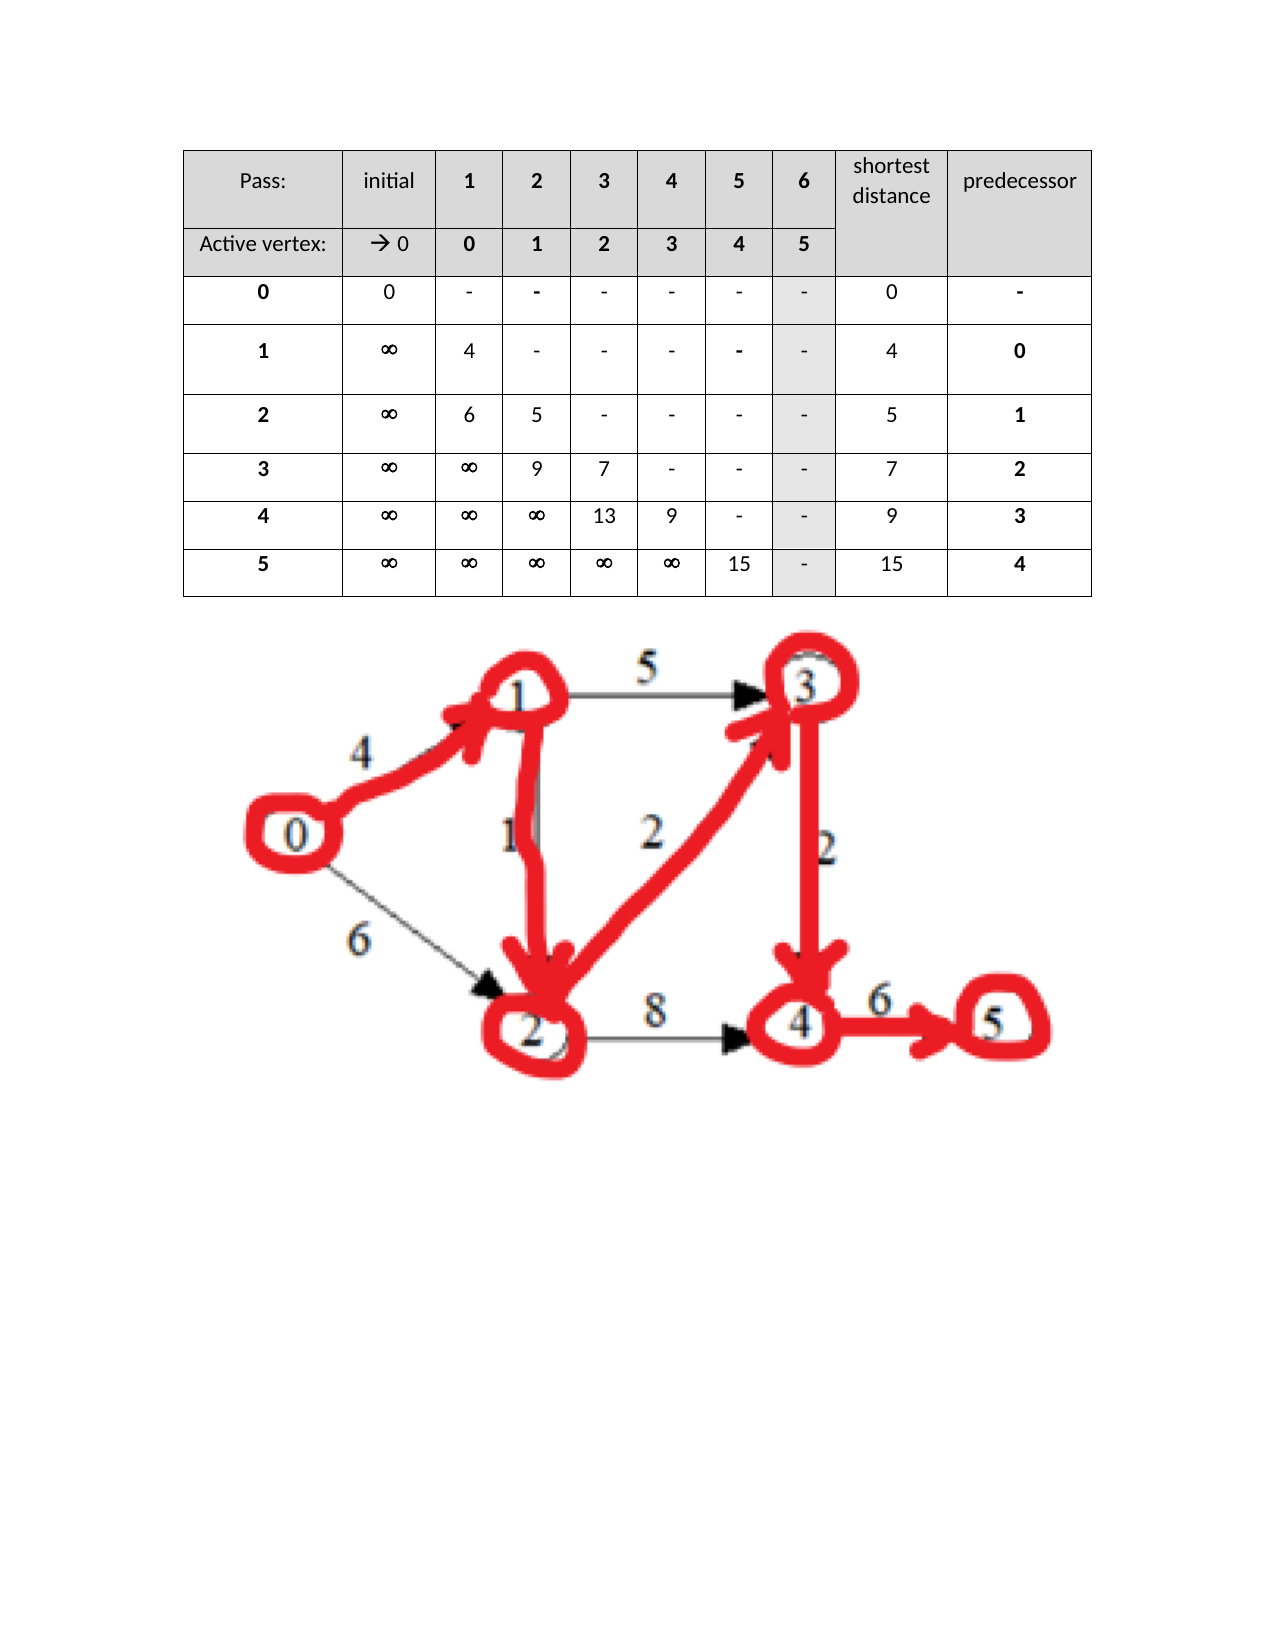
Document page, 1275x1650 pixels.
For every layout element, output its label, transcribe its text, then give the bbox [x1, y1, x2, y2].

table_cell - [638, 277, 705, 324]
table_cell 9 [638, 502, 705, 548]
table_cell 9 [503, 454, 570, 501]
table_cell [343, 502, 435, 548]
table_cell 9 [836, 502, 947, 548]
table_cell - [773, 277, 835, 324]
table_cell - [638, 325, 705, 394]
table_cell 7 [836, 454, 947, 501]
table_cell [343, 395, 435, 453]
table_cell [571, 550, 637, 596]
table_cell - [503, 277, 570, 324]
table_cell - [773, 395, 835, 453]
table_cell 0 [436, 229, 502, 276]
table_cell 2 [948, 454, 1091, 501]
table_cell [343, 325, 435, 394]
table_cell - [773, 325, 835, 394]
table_cell - [706, 454, 772, 501]
table_cell 0 [343, 277, 435, 324]
table_cell - [571, 325, 637, 394]
table_header shortest distance [836, 151, 947, 228]
table_header initial [343, 151, 435, 228]
table_cell 4 [436, 325, 502, 394]
table_cell - [706, 325, 772, 394]
table_cell - [571, 277, 637, 324]
table_cell 1 [948, 395, 1091, 453]
table_cell 3 [184, 454, 342, 501]
table_cell [436, 454, 502, 501]
table_cell - [948, 277, 1091, 324]
table_cell 3 [638, 229, 705, 276]
table_cell 2 [571, 229, 637, 276]
table_cell 4 [706, 229, 772, 276]
table_header Pass: [184, 151, 342, 228]
table_cell Active vertex: [184, 229, 342, 276]
table_cell [503, 550, 570, 596]
table_cell 4 [184, 502, 342, 548]
table_cell 0 [184, 277, 342, 324]
table_cell 15 [706, 550, 772, 596]
table_cell 7 [571, 454, 637, 501]
table_cell [503, 502, 570, 548]
table_header 4 [638, 151, 705, 228]
table_cell 4 [836, 325, 947, 394]
table_cell 1 [184, 325, 342, 394]
table_cell 0 [343, 229, 435, 276]
table_cell - [706, 277, 772, 324]
table_cell - [773, 502, 835, 548]
table_cell 13 [571, 502, 637, 548]
table_cell [436, 550, 502, 596]
table_cell 2 [184, 395, 342, 453]
table_header 5 [706, 151, 772, 228]
table_cell - [436, 277, 502, 324]
table_cell [343, 454, 435, 501]
table_header 3 [571, 151, 637, 228]
table_cell [436, 502, 502, 548]
table_cell 4 [948, 550, 1091, 596]
table_cell 5 [836, 395, 947, 453]
table_header predecessor [948, 151, 1091, 228]
table_cell - [503, 325, 570, 394]
table_cell 5 [184, 550, 342, 596]
table_header 1 [436, 151, 502, 228]
table_cell [836, 228, 947, 276]
table_cell 5 [503, 395, 570, 453]
table_cell [343, 550, 435, 596]
table_cell - [706, 502, 772, 548]
table_cell [948, 228, 1091, 276]
table_cell 0 [836, 277, 947, 324]
table_cell - [773, 550, 835, 596]
picture [187, 597, 1074, 1090]
table_cell [638, 550, 705, 596]
table_cell 6 [436, 395, 502, 453]
table_header 2 [503, 151, 570, 228]
table_cell - [638, 454, 705, 501]
table_cell - [571, 395, 637, 453]
table_cell - [638, 395, 705, 453]
table_header 6 [773, 151, 835, 228]
table_cell 1 [503, 229, 570, 276]
table_cell - [773, 454, 835, 501]
table_cell - [706, 395, 772, 453]
table_cell 0 [948, 325, 1091, 394]
table_cell 3 [948, 502, 1091, 548]
table_cell 15 [836, 550, 947, 596]
table_cell 5 [773, 229, 835, 276]
